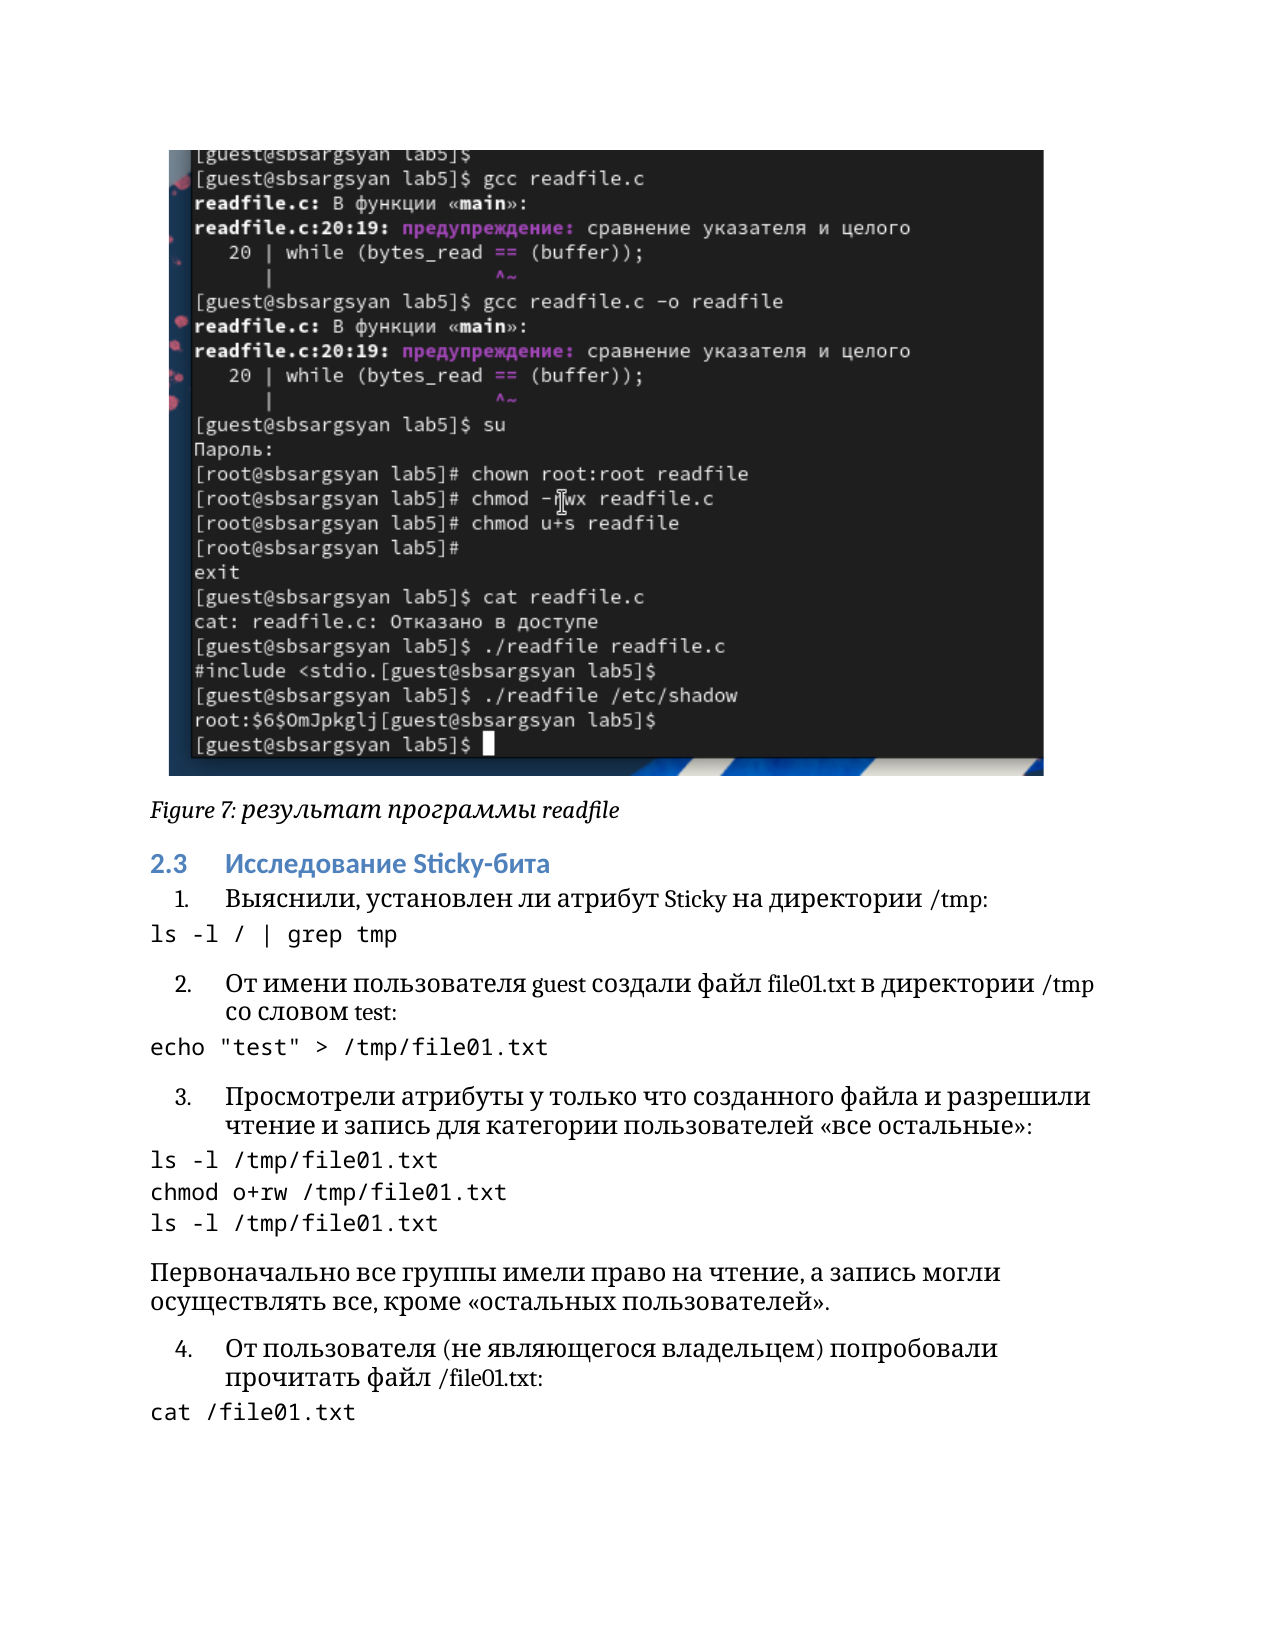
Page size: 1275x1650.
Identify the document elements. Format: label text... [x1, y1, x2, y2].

list От пользователя (не являющегося владельцем) попробовали прочитать файл /file01.txt: [175, 1335, 1125, 1392]
text ls -l / | grep tmp [150, 917, 1125, 949]
list Выяснили, установлен ли атрибут Sticky на директории /tmp: [175, 885, 1125, 914]
list Просмотрели атрибуты у только что созданного файла и разрешили чтение и запись для категории пользователей «все остальные»: [175, 1083, 1125, 1140]
text echo "test" > /tmp/file01.txt [150, 1031, 1125, 1062]
subtitle 2.3 Исследование Sticky-бита [150, 846, 1125, 881]
text Первоначально все группы имели право на чтение, а запись могли осуществлять все, кроме «остальных пользователей». [150, 1259, 1125, 1316]
text ls -l /tmp/file01.txt chmod o+rw /tmp/file01.txt ls -l /tmp/file01.txt [150, 1144, 1125, 1238]
picture [168, 150, 1044, 776]
list От имени пользователя guest создали файл file01.txt в директории /tmp со словом test: [175, 969, 1125, 1027]
text cat /file01.txt [150, 1396, 1125, 1427]
text Figure 7: результат программы readfile [150, 796, 1125, 825]
